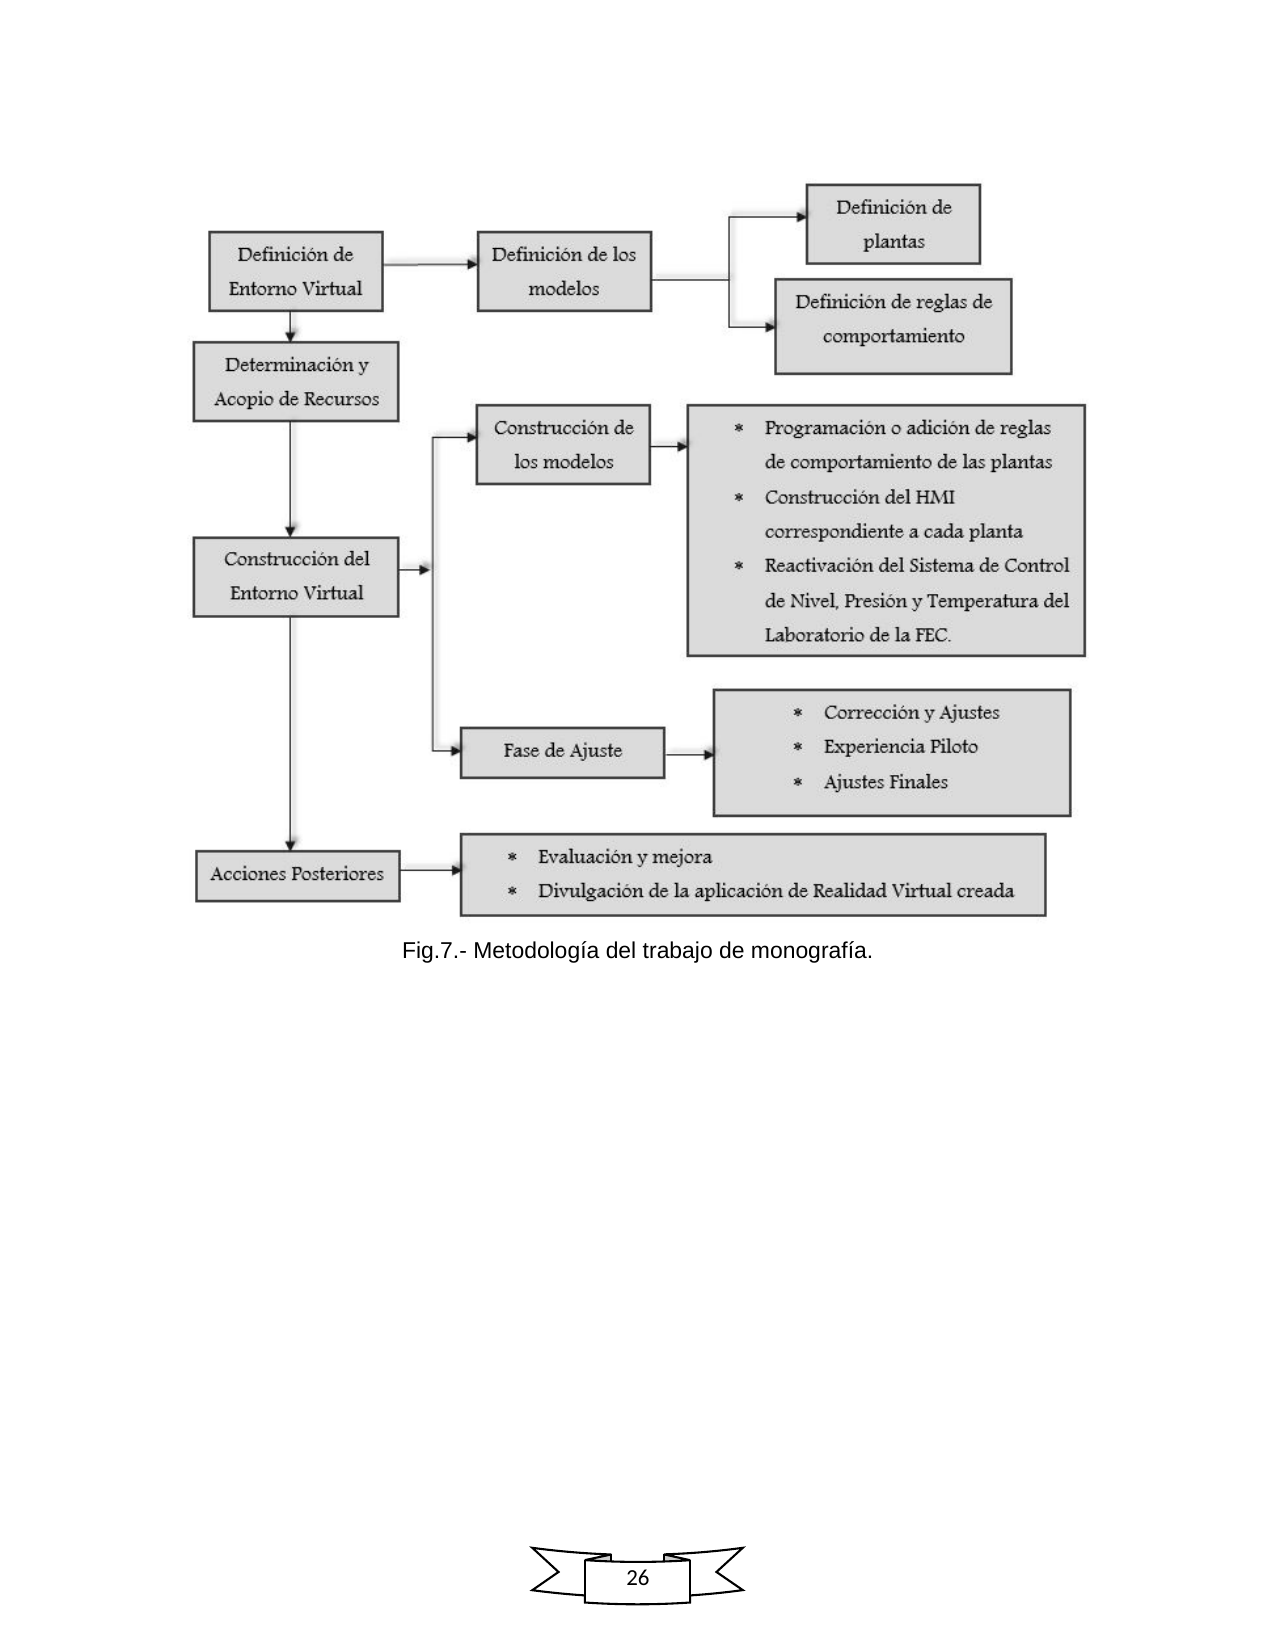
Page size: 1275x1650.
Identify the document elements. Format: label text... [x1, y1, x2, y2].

picture [177, 147, 1098, 938]
text Fig.7.- Metodología del trabajo de monografía. [177, 938, 1098, 964]
